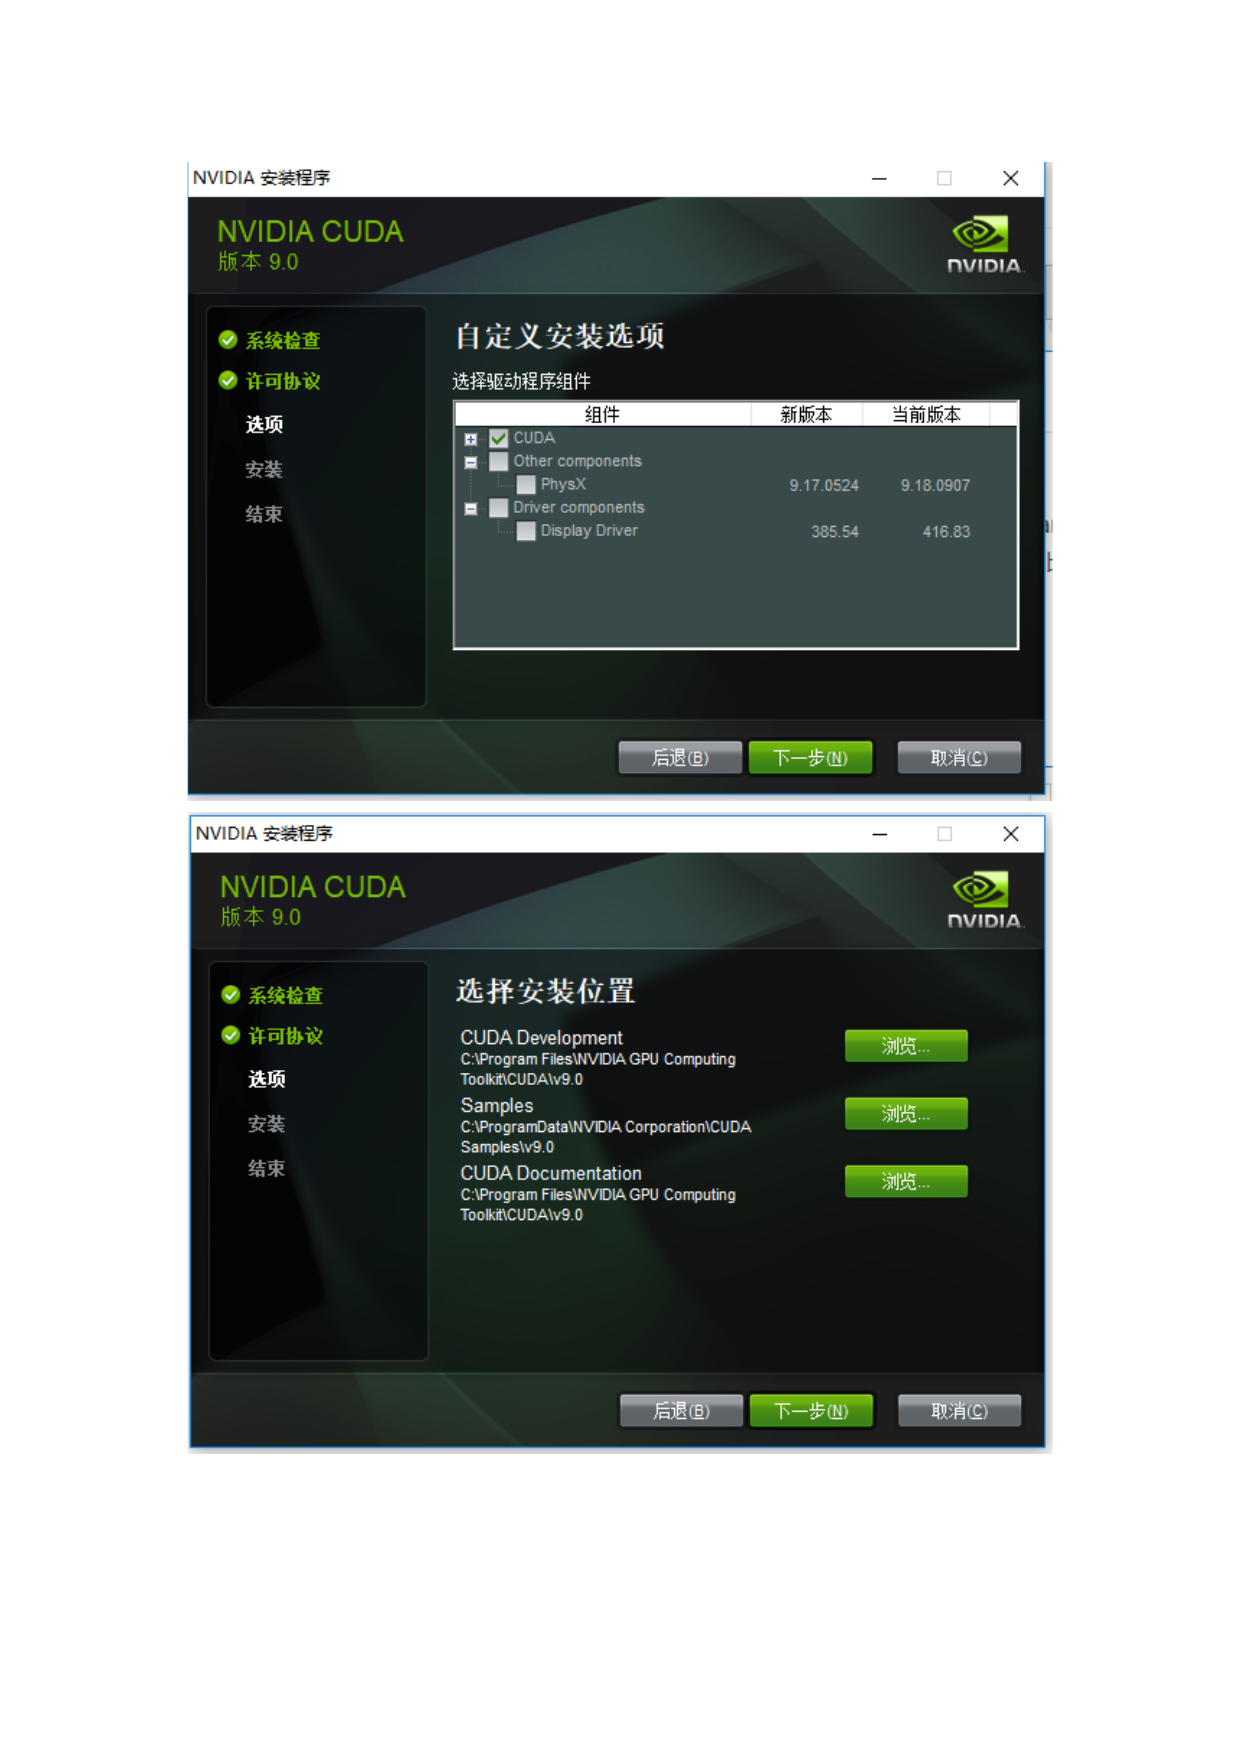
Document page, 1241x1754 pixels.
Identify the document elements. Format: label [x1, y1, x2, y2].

picture [187, 812, 1053, 1454]
picture [187, 162, 1053, 801]
